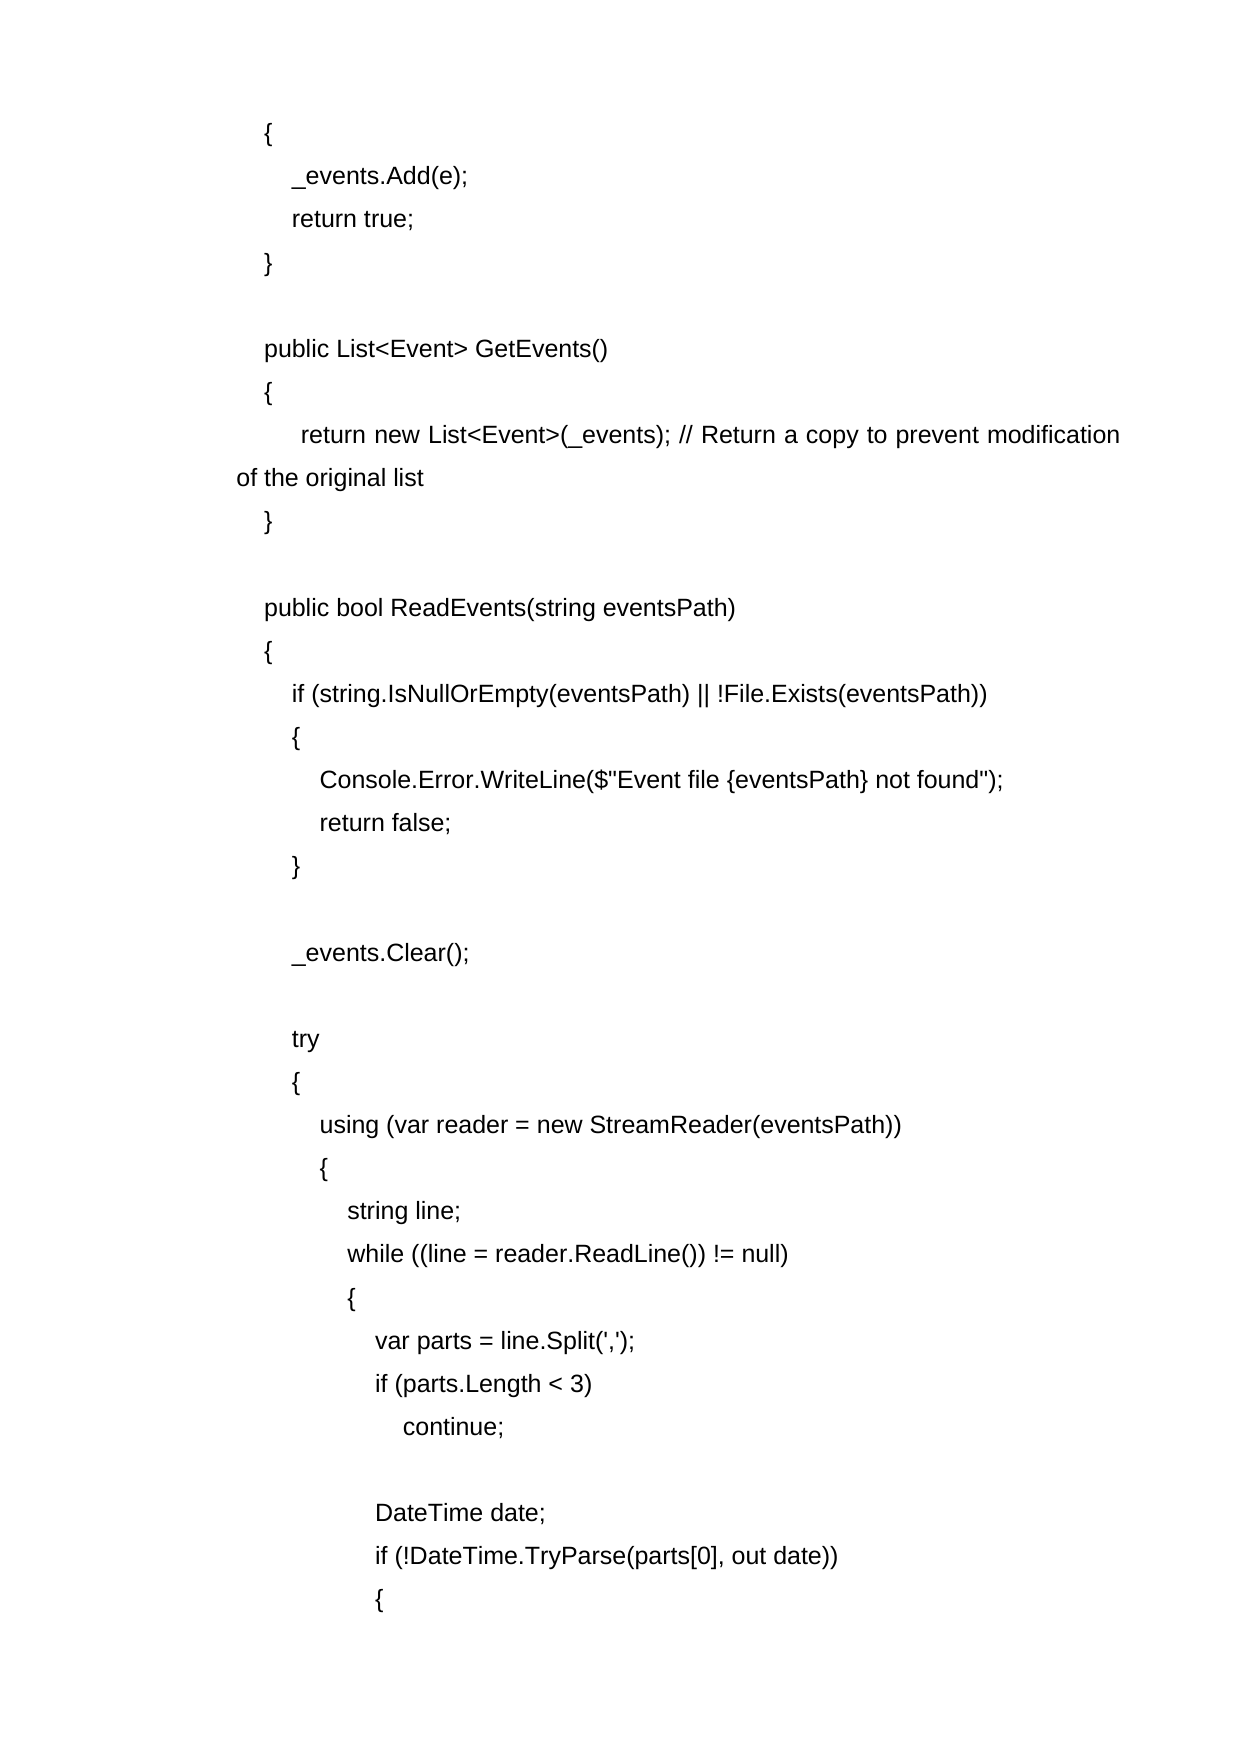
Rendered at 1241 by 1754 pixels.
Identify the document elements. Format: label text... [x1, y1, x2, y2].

text var parts = line.Split(','); [236, 1326, 1122, 1354]
text { [236, 722, 1122, 751]
text public bool ReadEvents(string eventsPath) [236, 592, 1122, 621]
text return false; [236, 808, 1122, 837]
text Console.Error.WriteLine($"Event file {eventsPath} not found"); [236, 765, 1122, 794]
text return new List<Event>(_events); // Return a copy to prevent modification of the original list [236, 420, 1122, 492]
text return true; [236, 204, 1122, 233]
text while ((line = reader.ReadLine()) != null) [236, 1239, 1122, 1268]
text _events.Add(e); [236, 161, 1122, 190]
text continue; [236, 1412, 1122, 1441]
text } [236, 247, 1122, 276]
text { [236, 1067, 1122, 1096]
text { [236, 1153, 1122, 1182]
text public List<Event> GetEvents() [236, 334, 1122, 362]
text if (parts.Length < 3) [236, 1369, 1122, 1397]
text { [236, 377, 1122, 406]
text _events.Clear(); [236, 937, 1122, 966]
text } [236, 506, 1122, 535]
text if (!DateTime.TryParse(parts[0], out date)) [236, 1541, 1122, 1570]
text using (var reader = new StreamReader(eventsPath)) [236, 1110, 1122, 1139]
text } [236, 851, 1122, 880]
text { [236, 1584, 1122, 1613]
text string line; [236, 1196, 1122, 1225]
text { [236, 118, 1122, 147]
text if (string.IsNullOrEmpty(eventsPath) || !File.Exists(eventsPath)) [236, 679, 1122, 707]
text { [236, 1282, 1122, 1311]
text try [236, 1024, 1122, 1052]
text { [236, 636, 1122, 664]
text DateTime date; [236, 1498, 1122, 1527]
